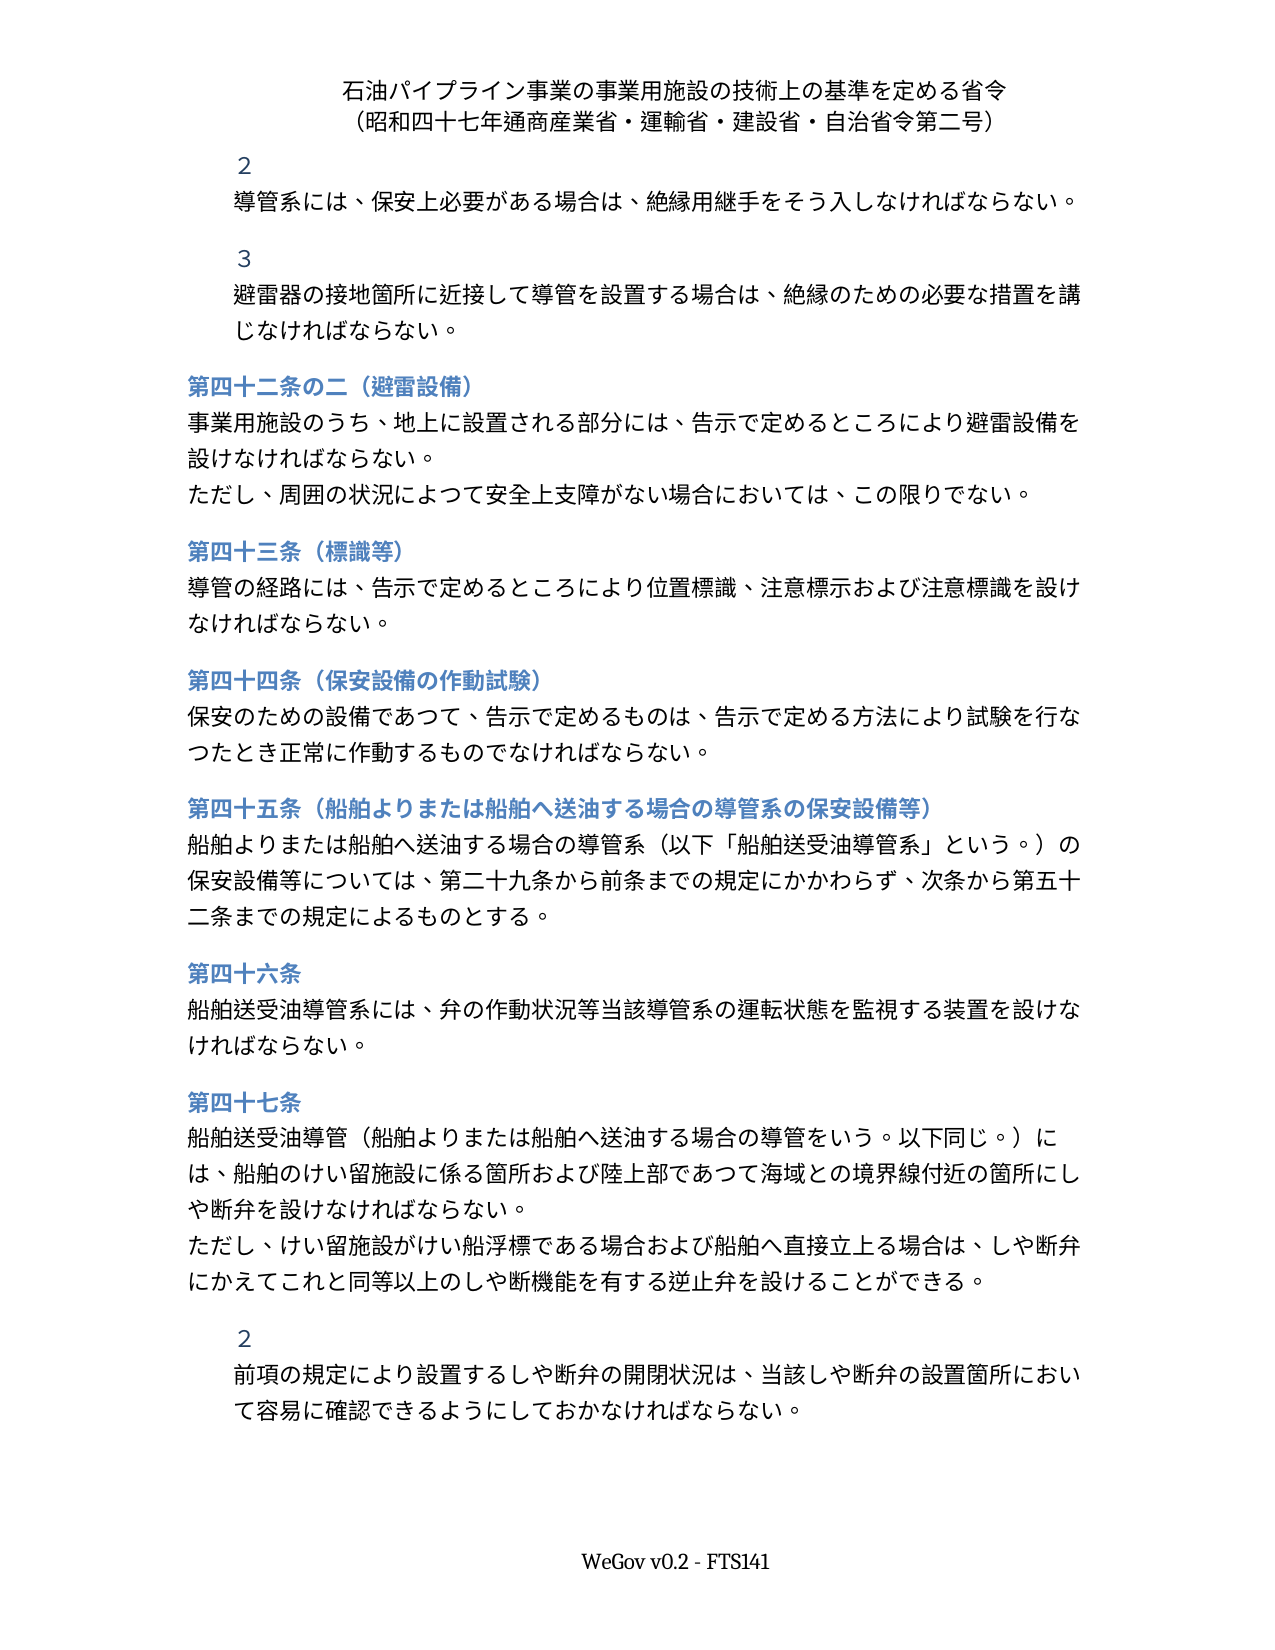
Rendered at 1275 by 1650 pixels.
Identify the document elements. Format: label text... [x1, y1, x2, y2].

subtitle 第四十五条（船舶よりまたは船舶へ送油する場合の導管系の保安設備等） [187, 793, 1087, 824]
subtitle 第四十七条 [187, 1086, 1087, 1118]
text 船舶送受油導管系には、弁の作動状況等当該導管系の運転状態を監視する装置を設けなければならない。 [187, 994, 1087, 1061]
text 避雷器の接地箇所に近接して導管を設置する場合は、絶縁のための必要な措置を講じなければならない。 [233, 279, 1087, 346]
text 導管系には、保安上必要がある場合は、絶縁用継手をそう入しなければならない。 [233, 186, 1087, 217]
subtitle ３ [233, 243, 1087, 274]
text 船舶送受油導管（船舶よりまたは船舶へ送油する場合の導管をいう。以下同じ。）には、船舶のけい留施設に係る箇所および陸上部であつて海域との境界線付近の箇所にしや断弁を設けなければならない。 ただし、けい留施設がけい船浮標である場合および船舶へ直接立上る場合は、しや断弁にかえてこれと同等以上のしや断機能を有する逆止弁を設けることができる。 [187, 1122, 1087, 1297]
text 事業用施設のうち、地上に設置される部分には、告示で定めるところにより避雷設備を設けなければならない。 ただし、周囲の状況によつて安全上支障がない場合においては、この限りでない。 [187, 407, 1087, 510]
subtitle 第四十四条（保安設備の作動試験） [187, 664, 1087, 696]
text 前項の規定により設置するしや断弁の開閉状況は、当該しや断弁の設置箇所において容易に確認できるようにしておかなければならない。 [233, 1359, 1087, 1426]
text 導管の経路には、告示で定めるところにより位置標識、注意標示および注意標識を設けなければならない。 [187, 572, 1087, 639]
subtitle 第四十二条の二（避雷設備） [187, 371, 1087, 403]
subtitle 第四十六条 [187, 958, 1087, 989]
text 船舶よりまたは船舶へ送油する場合の導管系（以下「船舶送受油導管系」という。）の保安設備等については、第二十九条から前条までの規定にかかわらず、次条から第五十二条までの規定によるものとする。 [187, 829, 1087, 932]
text 保安のための設備であつて、告示で定めるものは、告示で定める方法により試験を行なつたとき正常に作動するものでなければならない。 [187, 701, 1087, 768]
subtitle ２ [233, 1323, 1087, 1354]
subtitle ２ [233, 150, 1087, 181]
subtitle 第四十三条（標識等） [187, 536, 1087, 567]
